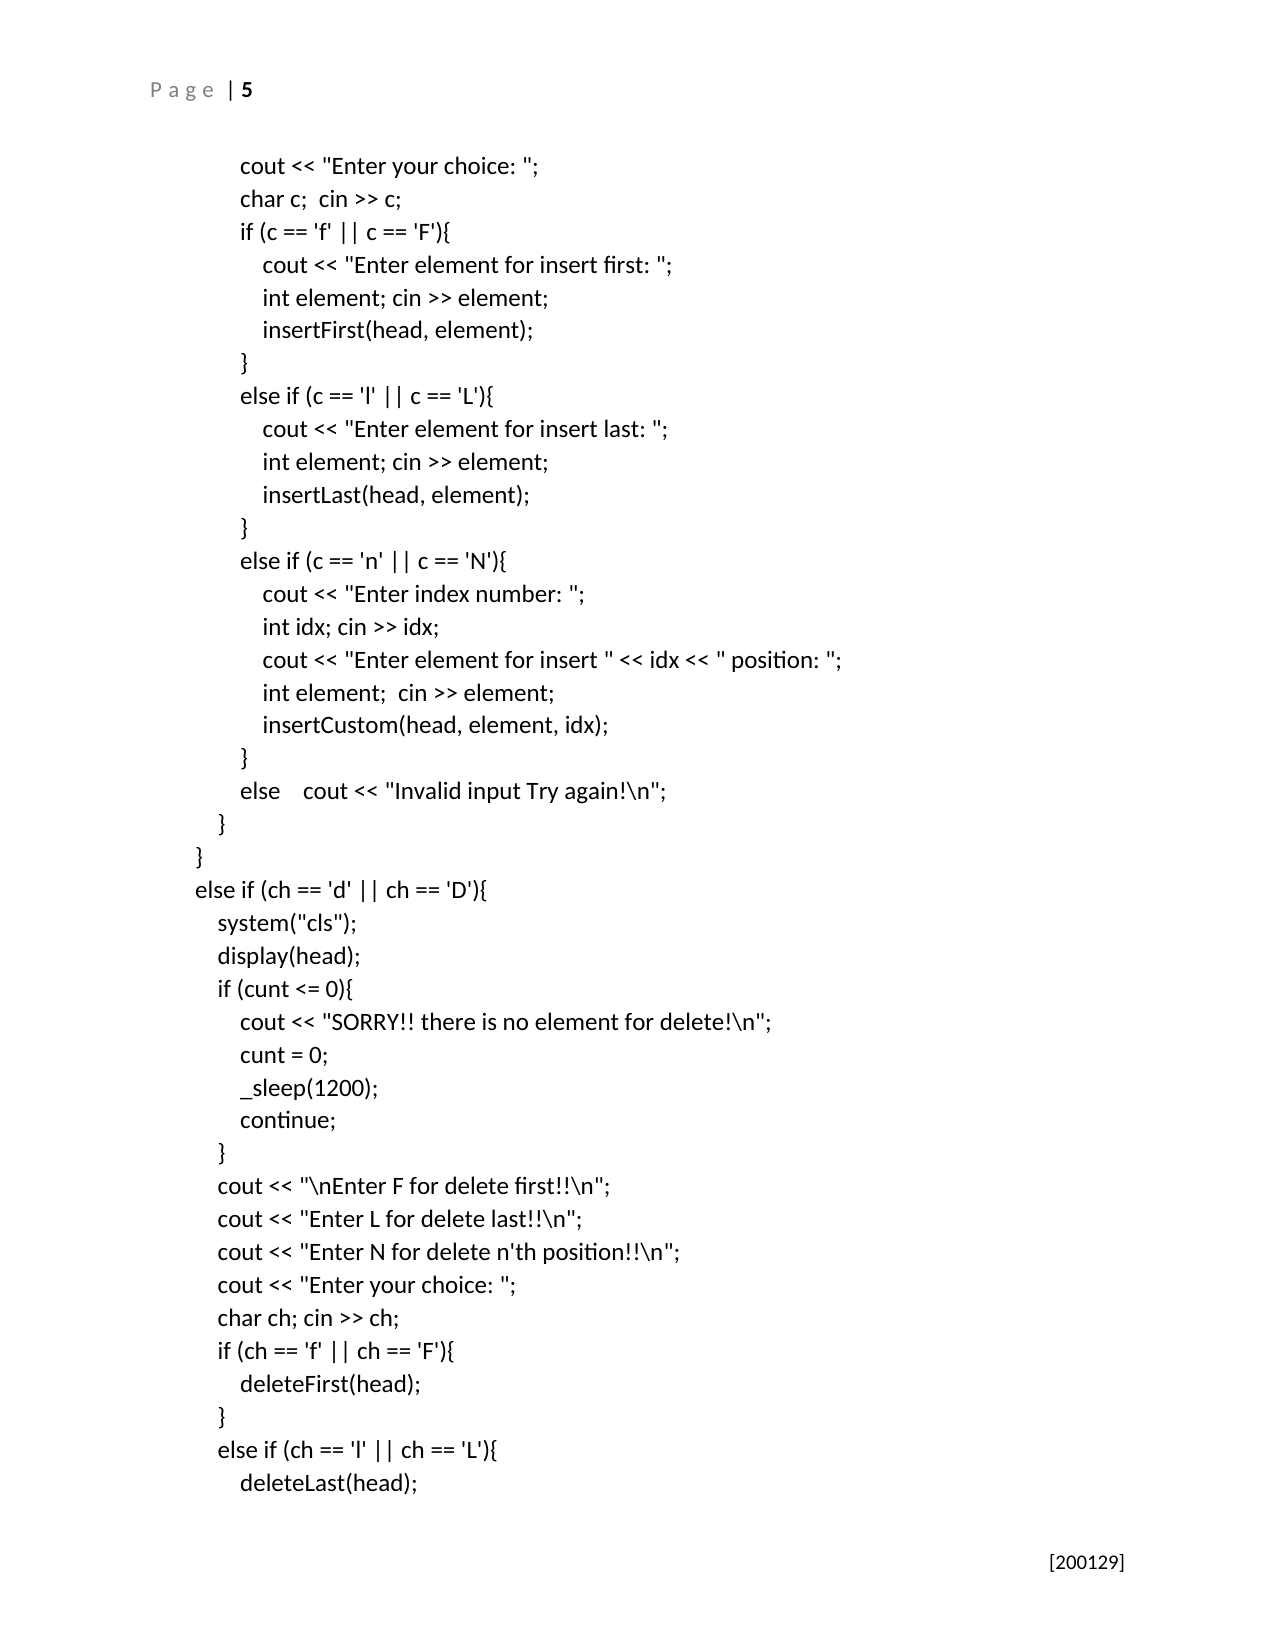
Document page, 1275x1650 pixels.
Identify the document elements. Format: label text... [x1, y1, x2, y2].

text system("cls"); [150, 907, 1125, 938]
text char c; cin >> c; [150, 183, 1125, 213]
text else if (c == 'n' || c == 'N'){ [150, 545, 1125, 576]
text cout << "Enter element for insert last: "; [150, 413, 1125, 444]
text insertFirst(head, element); [150, 314, 1125, 345]
text cout << "Enter your choice: "; [150, 1269, 1125, 1300]
text } [150, 347, 1125, 378]
text int element; cin >> element; [150, 677, 1125, 707]
text else if (ch == 'l' || ch == 'L'){ [150, 1434, 1125, 1464]
text cunt = 0; [150, 1039, 1125, 1069]
text cout << "Enter element for insert " << idx << " position: "; [150, 644, 1125, 674]
text cout << "Enter your choice: "; [150, 150, 1125, 181]
text else if (c == 'l' || c == 'L'){ [150, 380, 1125, 411]
text } [150, 1137, 1125, 1168]
text _sleep(1200); [150, 1072, 1125, 1102]
text int element; cin >> element; [150, 446, 1125, 477]
text cout << "\nEnter F for delete first!!\n"; [150, 1170, 1125, 1201]
text cout << "Enter element for insert first: "; [150, 249, 1125, 279]
text continue; [150, 1104, 1125, 1135]
text } [150, 742, 1125, 773]
text display(head); [150, 940, 1125, 971]
text insertCustom(head, element, idx); [150, 709, 1125, 740]
text int idx; cin >> idx; [150, 611, 1125, 641]
text cout << "Enter index number: "; [150, 578, 1125, 608]
text if (cunt <= 0){ [150, 973, 1125, 1003]
text } [150, 841, 1125, 872]
text deleteFirst(head); [150, 1368, 1125, 1398]
text insertLast(head, element); [150, 479, 1125, 510]
text cout << "SORRY!! there is no element for delete!\n"; [150, 1006, 1125, 1036]
text } [150, 512, 1125, 543]
text char ch; cin >> ch; [150, 1302, 1125, 1333]
text } [150, 1401, 1125, 1431]
text deleteLast(head); [150, 1467, 1125, 1497]
text } [150, 808, 1125, 839]
text cout << "Enter N for delete n'th position!!\n"; [150, 1236, 1125, 1267]
text else if (ch == 'd' || ch == 'D'){ [150, 874, 1125, 905]
text if (c == 'f' || c == 'F'){ [150, 216, 1125, 246]
text int element; cin >> element; [150, 282, 1125, 312]
text if (ch == 'f' || ch == 'F'){ [150, 1335, 1125, 1366]
text else cout << "Invalid input Try again!\n"; [150, 775, 1125, 806]
text cout << "Enter L for delete last!!\n"; [150, 1203, 1125, 1234]
